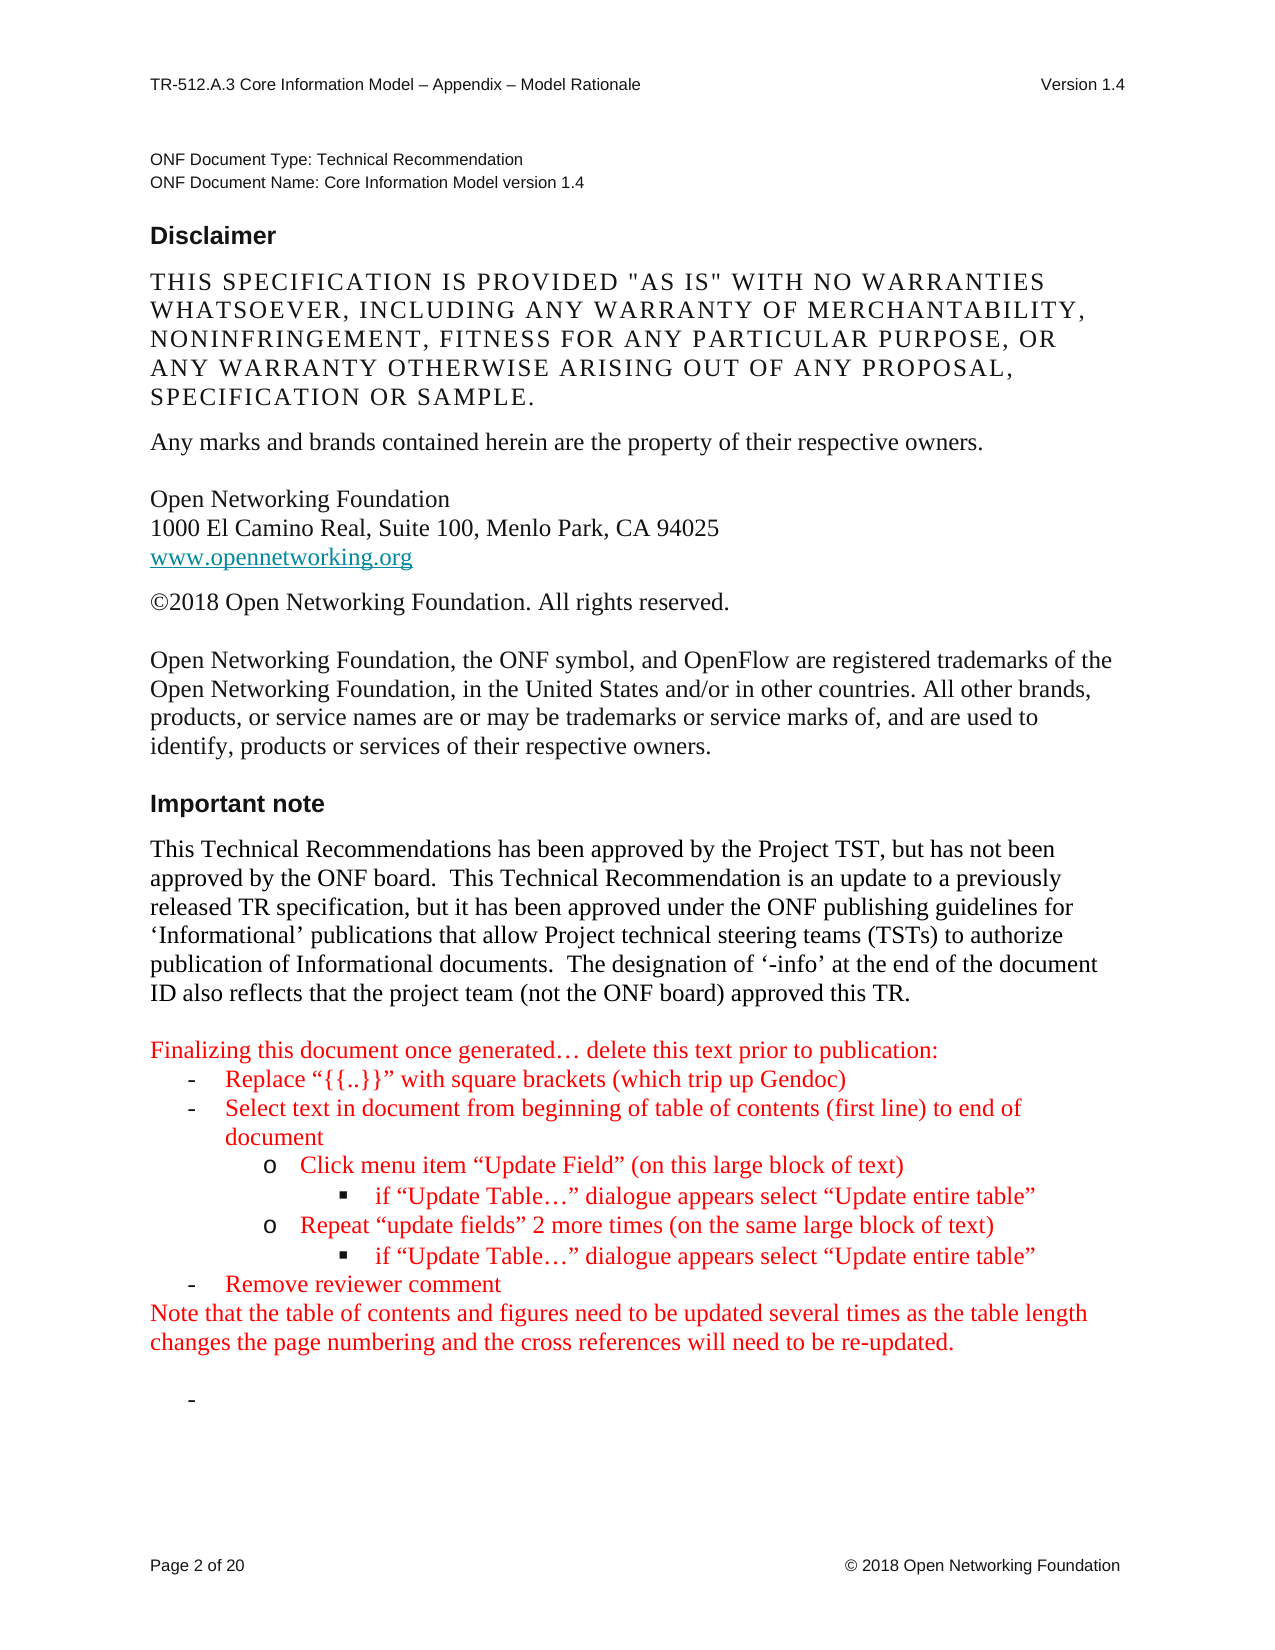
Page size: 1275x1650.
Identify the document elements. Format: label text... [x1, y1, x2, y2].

text ONF Document Type: Technical Recommendation [150, 150, 1125, 169]
list Click menu item “Update Field” (on this large block of text) [262, 1150, 1125, 1181]
text Open Networking Foundation, the ONF symbol, and OpenFlow are registered trademarks of the Open Networking Foundation, in the United States and/or in other countries. All other brands, products, or service names are or may be trademarks or service marks of, and are used to identify, products or services of their respective owners. [150, 645, 1125, 760]
list if “Update Table…” dialogue appears select “Update entire table” [337, 1241, 1125, 1269]
text THIS SPECIFICATION IS PROVIDED "AS IS" WITH NO WARRANTIES WHATSOEVER, INCLUDING ANY WARRANTY OF MERCHANTABILITY, NONINFRINGEMENT, FITNESS FOR ANY PARTICULAR PURPOSE, OR ANY WARRANTY OTHERWISE ARISING OUT OF ANY PROPOSAL, SPECIFICATION OR SAMPLE. [150, 267, 1125, 410]
list Repeat “update fields” 2 more times (on the same large block of text) [262, 1210, 1125, 1241]
text This Technical Recommendations has been approved by the Project TST, but has not been approved by the ONF board. This Technical Recommendation is an update to a previously released TR specification, but it has been approved under the ONF publishing guidelines for ‘Informational’ publications that allow Project technical steering teams (TSTs) to authorize publication of Informational documents. The designation of ‘-info’ at the end of the document ID also reflects that the project team (not the ONF board) approved this TR. [150, 834, 1125, 1007]
list Remove reviewer comment [187, 1269, 1125, 1298]
list Select text in document from beginning of table of contents (first line) to end of document [187, 1093, 1125, 1150]
text Any marks and brands contained herein are the property of their respective owners. [150, 427, 1125, 456]
list if “Update Table…” dialogue appears select “Update entire table” [337, 1181, 1125, 1210]
text Disclaimer [150, 221, 1125, 250]
text Note that the table of contents and figures need to be updated several times as the table length changes the page numbering and the cross references will need to be re-updated. [150, 1298, 1125, 1356]
text Open Networking Foundation 1000 El Camino Real, Suite 100, Menlo Park, CA 94025 www.opennetworking.org [150, 484, 1125, 571]
text Important note [150, 789, 1125, 817]
text ©2018 Open Networking Foundation. All rights reserved. [150, 587, 1125, 616]
list Replace “{{..}}” with square brackets (which trip up Gendoc) [187, 1064, 1125, 1093]
text ONF Document Name: Core Information Model version 1.4 [150, 173, 1125, 221]
text Finalizing this document once generated… delete this text prior to publication: [150, 1035, 1125, 1064]
